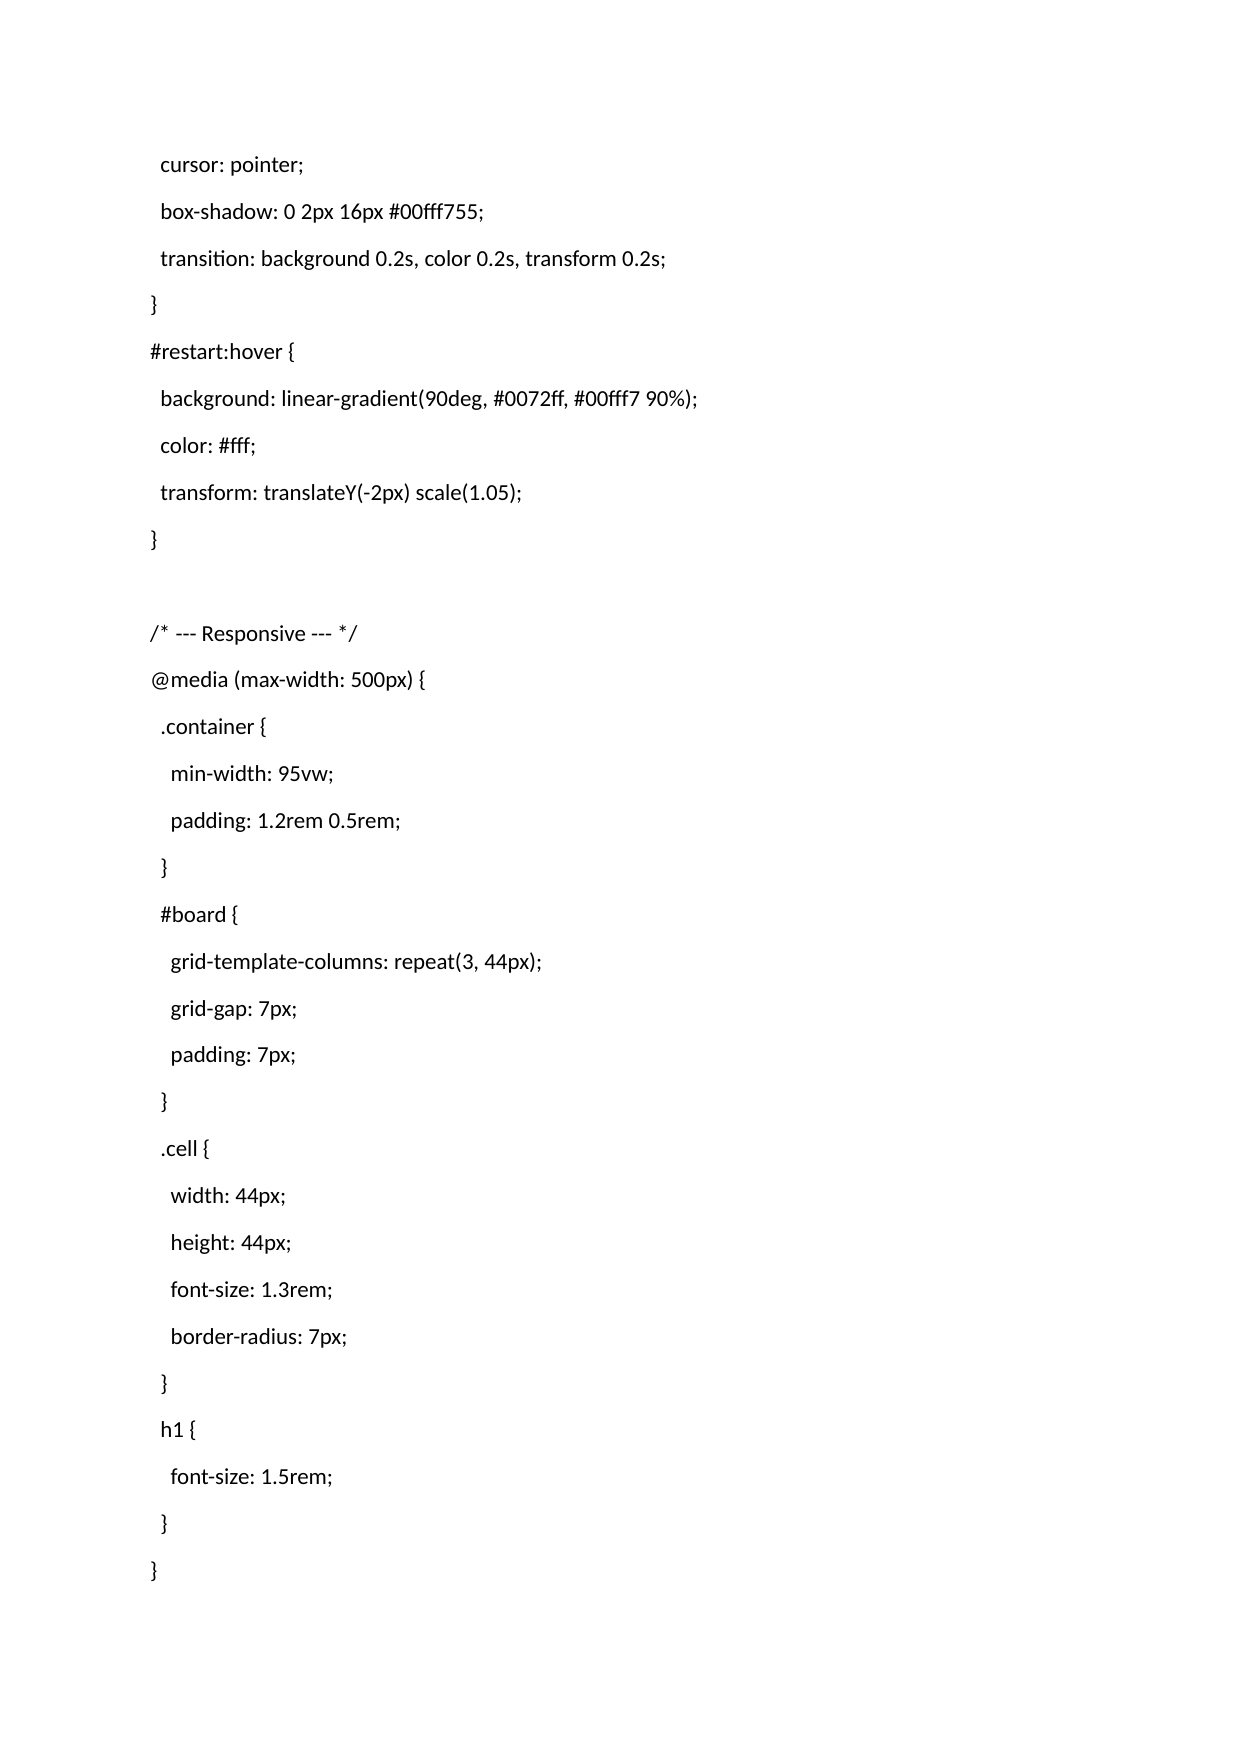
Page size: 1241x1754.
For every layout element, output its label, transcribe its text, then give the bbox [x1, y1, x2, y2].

text transform: translateY(-2px) scale(1.05); [150, 478, 1090, 506]
text .cell { [150, 1134, 1090, 1162]
text cursor: pointer; [150, 150, 1090, 178]
text box-shadow: 0 2px 16px #00fff755; [150, 197, 1090, 225]
text } [150, 1509, 1090, 1537]
text } [150, 291, 1090, 319]
text background: linear-gradient(90deg, #0072ff, #00fff7 90%); [150, 384, 1090, 412]
text } [150, 1556, 1090, 1584]
text min-width: 95vw; [150, 759, 1090, 787]
text /* --- Responsive --- */ [150, 619, 1090, 647]
text } [150, 853, 1090, 881]
text width: 44px; [150, 1181, 1090, 1209]
text #restart:hover { [150, 337, 1090, 366]
text border-radius: 7px; [150, 1322, 1090, 1350]
text } [150, 1087, 1090, 1116]
text height: 44px; [150, 1228, 1090, 1256]
text h1 { [150, 1416, 1090, 1444]
text color: #fff; [150, 431, 1090, 459]
text #board { [150, 900, 1090, 928]
text padding: 7px; [150, 1041, 1090, 1069]
text } [150, 525, 1090, 553]
text grid-template-columns: repeat(3, 44px); [150, 947, 1090, 975]
text .container { [150, 712, 1090, 741]
text grid-gap: 7px; [150, 994, 1090, 1022]
text font-size: 1.3rem; [150, 1275, 1090, 1303]
text font-size: 1.5rem; [150, 1462, 1090, 1491]
text @media (max-width: 500px) { [150, 666, 1090, 694]
text transition: background 0.2s, color 0.2s, transform 0.2s; [150, 244, 1090, 272]
text padding: 1.2rem 0.5rem; [150, 806, 1090, 834]
text } [150, 1369, 1090, 1397]
